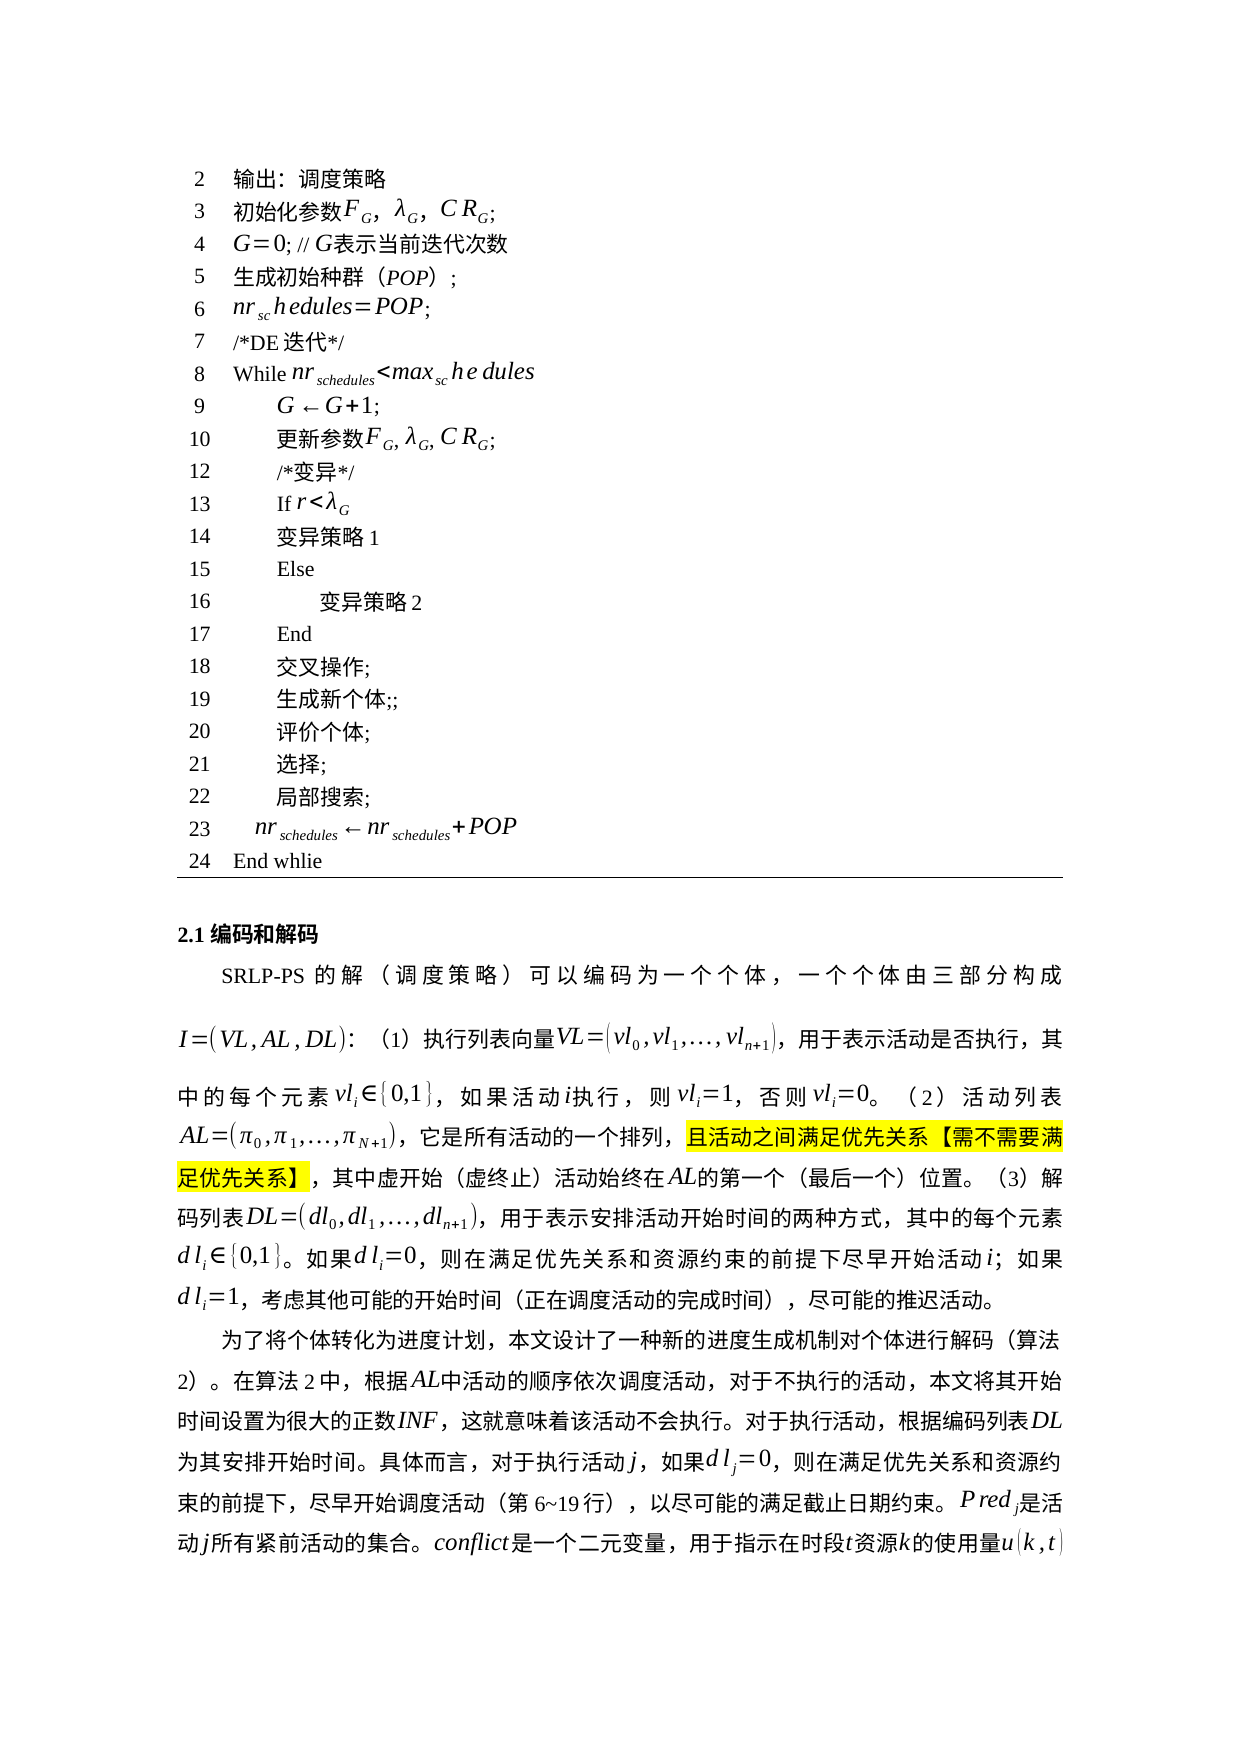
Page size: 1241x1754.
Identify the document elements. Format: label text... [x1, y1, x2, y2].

table_cell 16 [177, 585, 222, 617]
table_cell 变异策略2 [222, 585, 1063, 617]
table_cell ; [222, 390, 1063, 422]
table_cell [222, 812, 1063, 844]
table_cell End [222, 617, 1063, 649]
table_cell 22 [177, 780, 222, 812]
table_cell 8 [177, 357, 222, 389]
table_cell 10 [177, 422, 222, 454]
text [177, 1323, 1063, 1558]
table_cell /*DE迭代*/ [222, 325, 1063, 357]
table_cell 7 [177, 325, 222, 357]
table_cell 选择; [222, 747, 1063, 779]
table_cell 4 [177, 227, 222, 259]
table_cell While [222, 357, 1063, 389]
text SRLP-PS的解（调度策略）可以编码为一个个体，一个个体由三部分构成：（1）执行列表向量，用于表示活动是否执行，其中的每个元素，如果活动执行，则，否则。（2）活动列表，它是所有活动的一个排列，且活动之间满足优先关系【需不需要满足优先关系】，其中虚开始（虚终止）活动始终在的第一个（最后一个）位置。（3）解码列表，用于表示安排活动开始时间的两种方式，其中的每个元素。如果，则在满足优先关系和资源约束的前提下尽早开始活动；如果，考虑其他可能的开始时间（正在调度活动的完成时间），尽可能的推迟活动。 [177, 957, 1063, 1315]
table_cell 交叉操作; [222, 650, 1063, 682]
table_cell 5 [177, 260, 222, 292]
table_cell 18 [177, 650, 222, 682]
table_cell End whlie [222, 845, 1063, 877]
table_cell 6 [177, 292, 222, 324]
table_cell 23 [177, 812, 222, 844]
table_cell 17 [177, 617, 222, 649]
table_cell If [222, 487, 1063, 519]
table_cell 更新参数, , ; [222, 422, 1063, 454]
table_cell 21 [177, 747, 222, 779]
table_cell 13 [177, 487, 222, 519]
table_cell 20 [177, 715, 222, 747]
table_cell 2 [177, 162, 222, 194]
table_cell 初始化参数，，; [222, 195, 1063, 227]
table_cell 19 [177, 682, 222, 714]
table_cell 变异策略1 [222, 520, 1063, 552]
table_cell 局部搜索; [222, 780, 1063, 812]
table_cell 3 [177, 195, 222, 227]
table_cell 14 [177, 520, 222, 552]
table_cell Else [222, 552, 1063, 584]
table_cell 24 [177, 845, 222, 877]
subtitle 编码和解码 [177, 917, 1063, 949]
table_cell 输出：调度策略 [222, 162, 1063, 194]
table_cell 15 [177, 552, 222, 584]
table_cell 生成初始种群（POP）; [222, 260, 1063, 292]
table_cell /*变异*/ [222, 455, 1063, 487]
table_cell ; // 表示当前迭代次数 [222, 227, 1063, 259]
table_cell 评价个体; [222, 715, 1063, 747]
table_cell 生成新个体;; [222, 682, 1063, 714]
table_cell 9 [177, 390, 222, 422]
table_cell 12 [177, 455, 222, 487]
table_cell ; [222, 292, 1063, 324]
